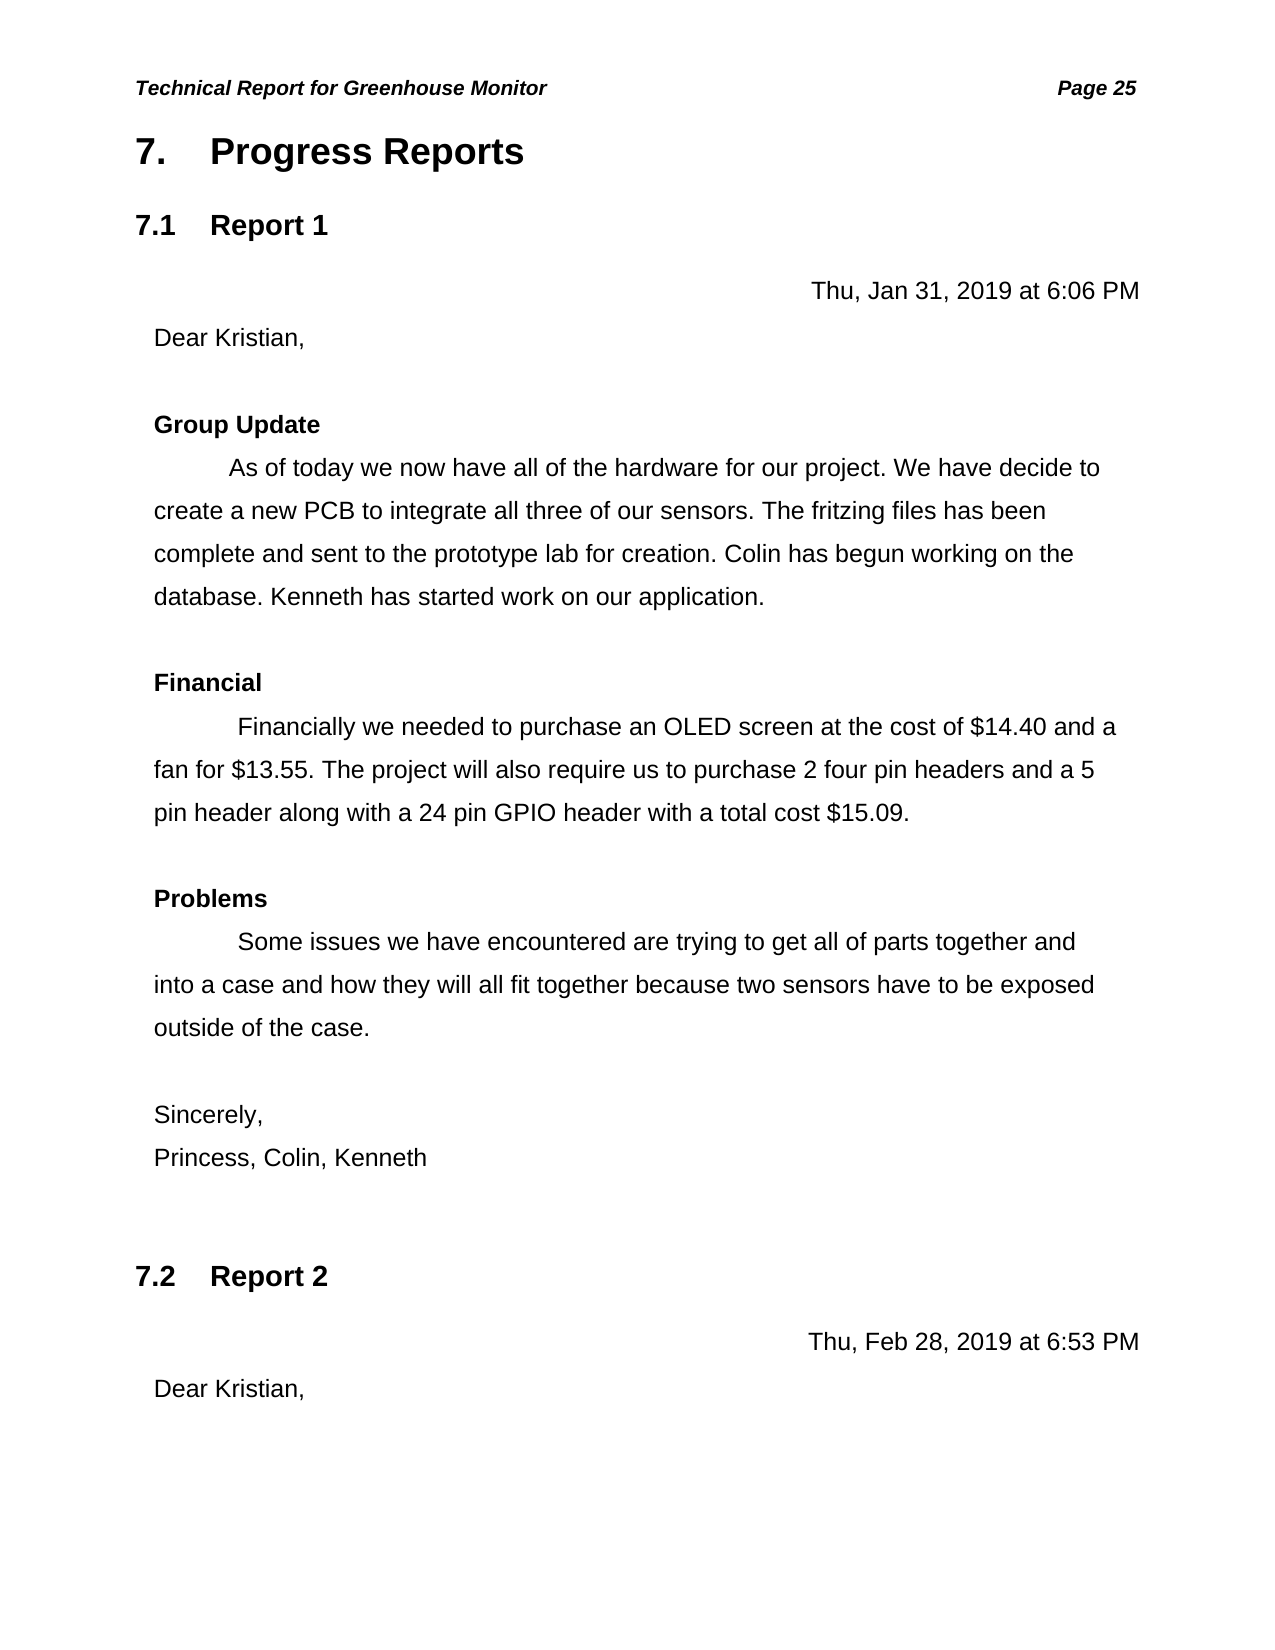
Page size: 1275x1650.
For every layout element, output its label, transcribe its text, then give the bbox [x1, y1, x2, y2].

subtitle Report 1 [135, 208, 1140, 242]
table_header Thu, Jan 31, 2019 at 6:06 PM [137, 276, 1140, 305]
table_cell [135, 305, 1140, 1205]
table_header Thu, Feb 28, 2019 at 6:53 PM [137, 1327, 1140, 1355]
table_cell [135, 1355, 1140, 1479]
subtitle Report 2 [135, 1259, 1140, 1292]
subtitle Progress Reports [135, 129, 1140, 173]
